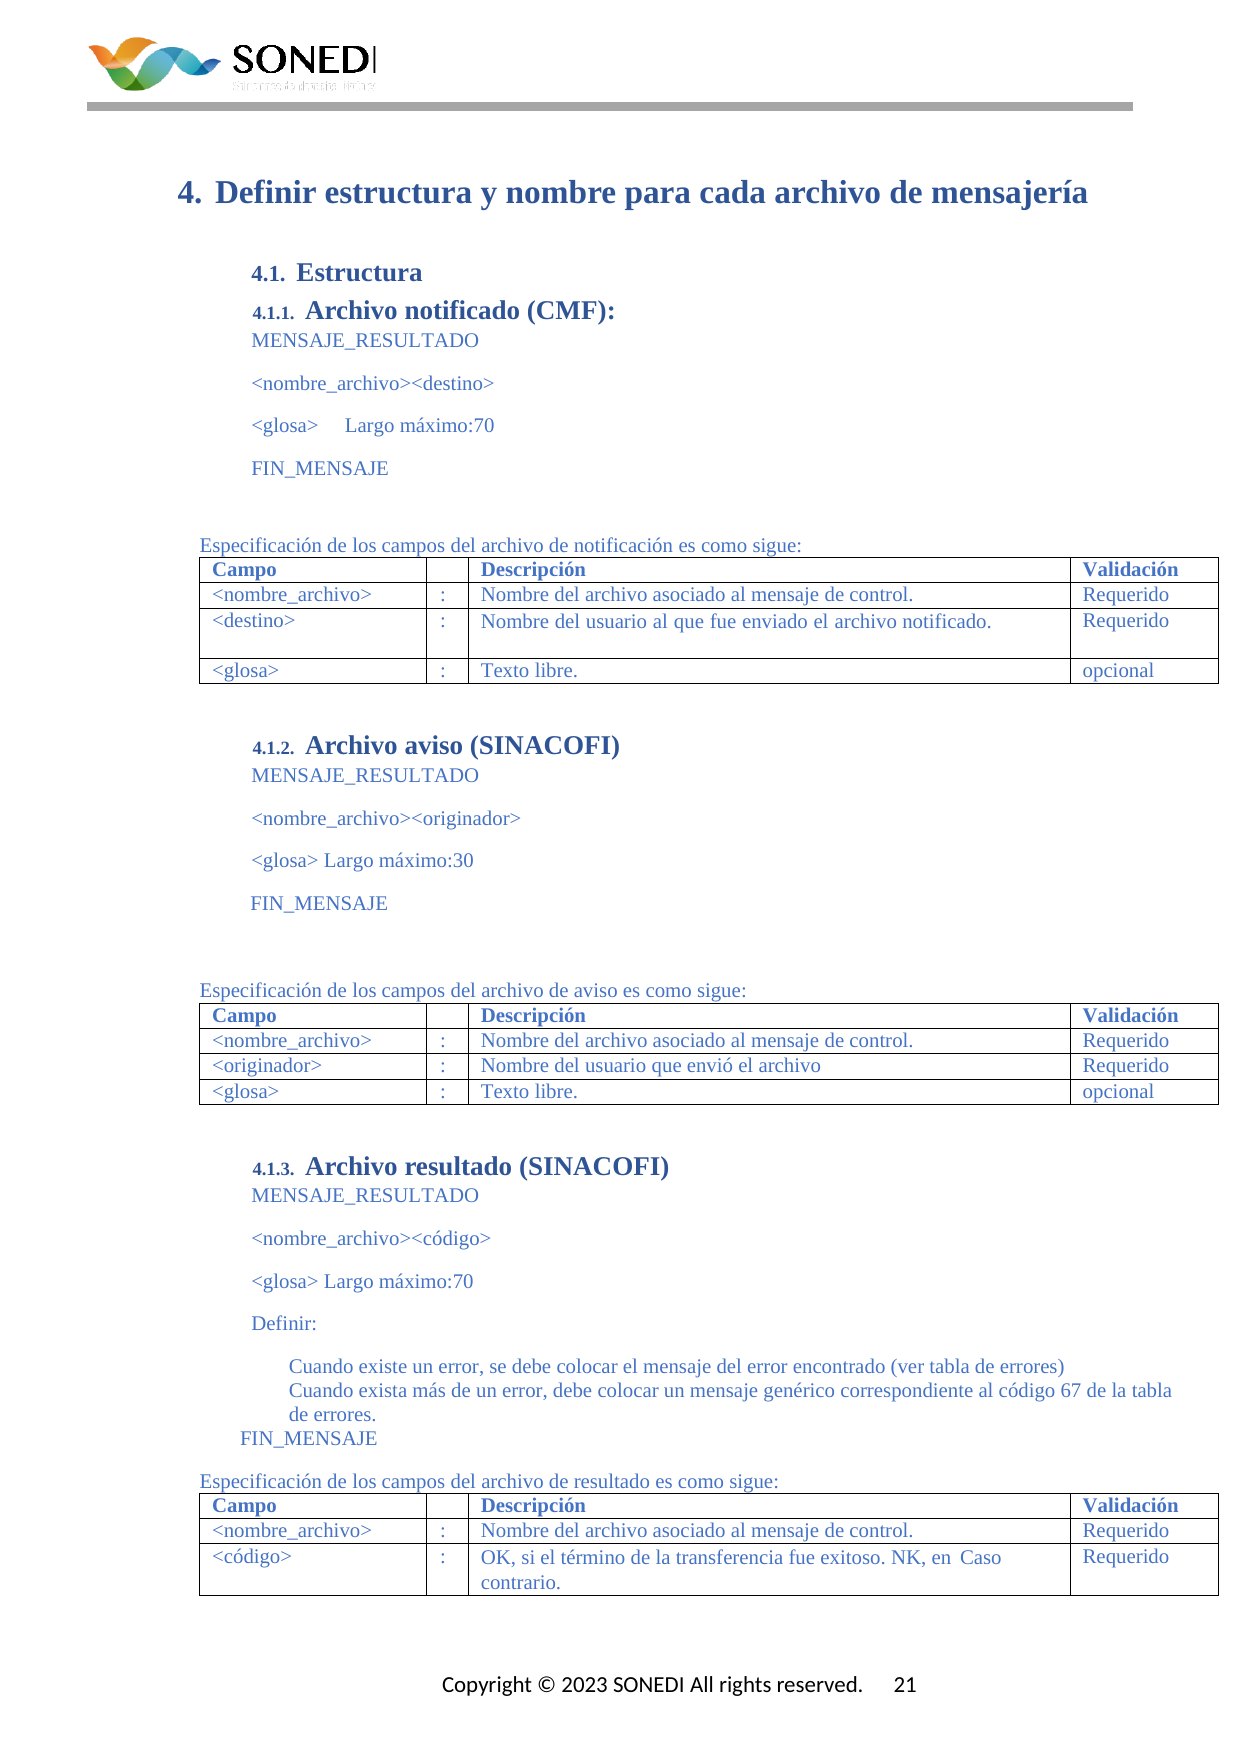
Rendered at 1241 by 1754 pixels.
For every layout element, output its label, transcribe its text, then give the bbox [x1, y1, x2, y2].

text MENSAJE_RESULTADO [177, 328, 1181, 352]
table_cell <nombre_archivo> [200, 583, 426, 607]
table_cell <nombre_archivo> [200, 1029, 426, 1053]
table_cell : [427, 1029, 468, 1053]
table_cell Nombre del archivo asociado al mensaje de control. [469, 1029, 1070, 1053]
table_cell : [427, 659, 468, 683]
table_cell Requerido [1071, 1519, 1218, 1543]
table_cell Texto libre. [469, 659, 1070, 683]
table_cell Nombre del usuario que envió el archivo [469, 1054, 1070, 1078]
text MENSAJE_RESULTADO [177, 1183, 1181, 1207]
text FIN_MENSAJE [177, 1426, 1181, 1450]
table_cell : [427, 1054, 468, 1078]
text <glosa> Largo máximo:30 [177, 848, 1181, 872]
table_header [427, 1494, 468, 1518]
table_cell opcional [1071, 1080, 1218, 1104]
table_cell Nombre del usuario al que fue enviado el archivo notificado. [469, 609, 1070, 658]
table_cell Requerido [1071, 1054, 1218, 1078]
table_cell <glosa> [200, 659, 426, 683]
text Especificación de los campos del archivo de resultado es como sigue: [199, 1469, 1181, 1493]
text Especificación de los campos del archivo de notificación es como sigue: [199, 533, 1181, 557]
text <glosa> Largo máximo:70 [177, 1269, 1181, 1293]
table_header Descripción [469, 1494, 1070, 1518]
table_cell <glosa> [200, 1080, 426, 1104]
table_cell Texto libre. [469, 1080, 1070, 1104]
table_header [427, 558, 468, 582]
text MENSAJE_RESULTADO [177, 763, 1181, 787]
text <nombre_archivo><originador> [177, 806, 1181, 829]
table_cell : [427, 1080, 468, 1104]
table_cell OK, si el término de la transferencia fue exitoso. NK, en Caso contrario. [469, 1544, 1070, 1595]
table_cell Requerido [1071, 609, 1218, 658]
text Definir: [177, 1311, 1181, 1335]
table_cell : [427, 1544, 468, 1595]
table_cell <código> [200, 1544, 426, 1595]
subtitle Archivo aviso (SINACOFI) [252, 729, 1181, 761]
table_header Descripción [469, 558, 1070, 582]
table_header Campo [200, 558, 426, 582]
table_cell Nombre del archivo asociado al mensaje de control. [469, 583, 1070, 607]
table_header Descripción [469, 1004, 1070, 1028]
picture [87, 37, 376, 91]
table_cell Requerido [1071, 1029, 1218, 1053]
text FIN_MENSAJE [177, 456, 1181, 480]
text Especificación de los campos del archivo de aviso es como sigue: [199, 978, 1181, 1002]
table_header Validación [1071, 558, 1218, 582]
subtitle Archivo resultado (SINACOFI) [252, 1150, 1181, 1181]
text <nombre_archivo><destino> [177, 370, 1181, 394]
list Cuando existe un error, se debe colocar el mensaje del error encontrado (ver tabla de errores) [288, 1354, 1181, 1378]
list Cuando exista más de un error, debe colocar un mensaje genérico correspondiente al código 67 de la tabla de errores. [288, 1378, 1181, 1426]
table_cell : [427, 583, 468, 607]
subtitle Definir estructura y nombre para cada archivo de mensajería [177, 173, 1181, 211]
text <nombre_archivo><código> [177, 1226, 1181, 1250]
table_cell Nombre del archivo asociado al mensaje de control. [469, 1519, 1070, 1543]
table_cell <nombre_archivo> [200, 1519, 426, 1543]
table_header Campo [200, 1494, 426, 1518]
table_cell Requerido [1071, 1544, 1218, 1595]
subtitle Estructura [251, 257, 1181, 288]
table_header Validación [1071, 1004, 1218, 1028]
text <glosa> Largo máximo:70 [177, 413, 1181, 437]
table_cell : [427, 1519, 468, 1543]
table_header [427, 1004, 468, 1028]
table_cell <destino> [200, 609, 426, 658]
table_header Validación [1071, 1494, 1218, 1518]
table_cell opcional [1071, 659, 1218, 683]
table_cell : [427, 609, 468, 658]
table_header Campo [200, 1004, 426, 1028]
subtitle Archivo notificado (CMF): [252, 294, 1181, 325]
table_cell Requerido [1071, 583, 1218, 607]
table_cell <originador> [200, 1054, 426, 1078]
text FIN_MENSAJE [177, 891, 1181, 915]
